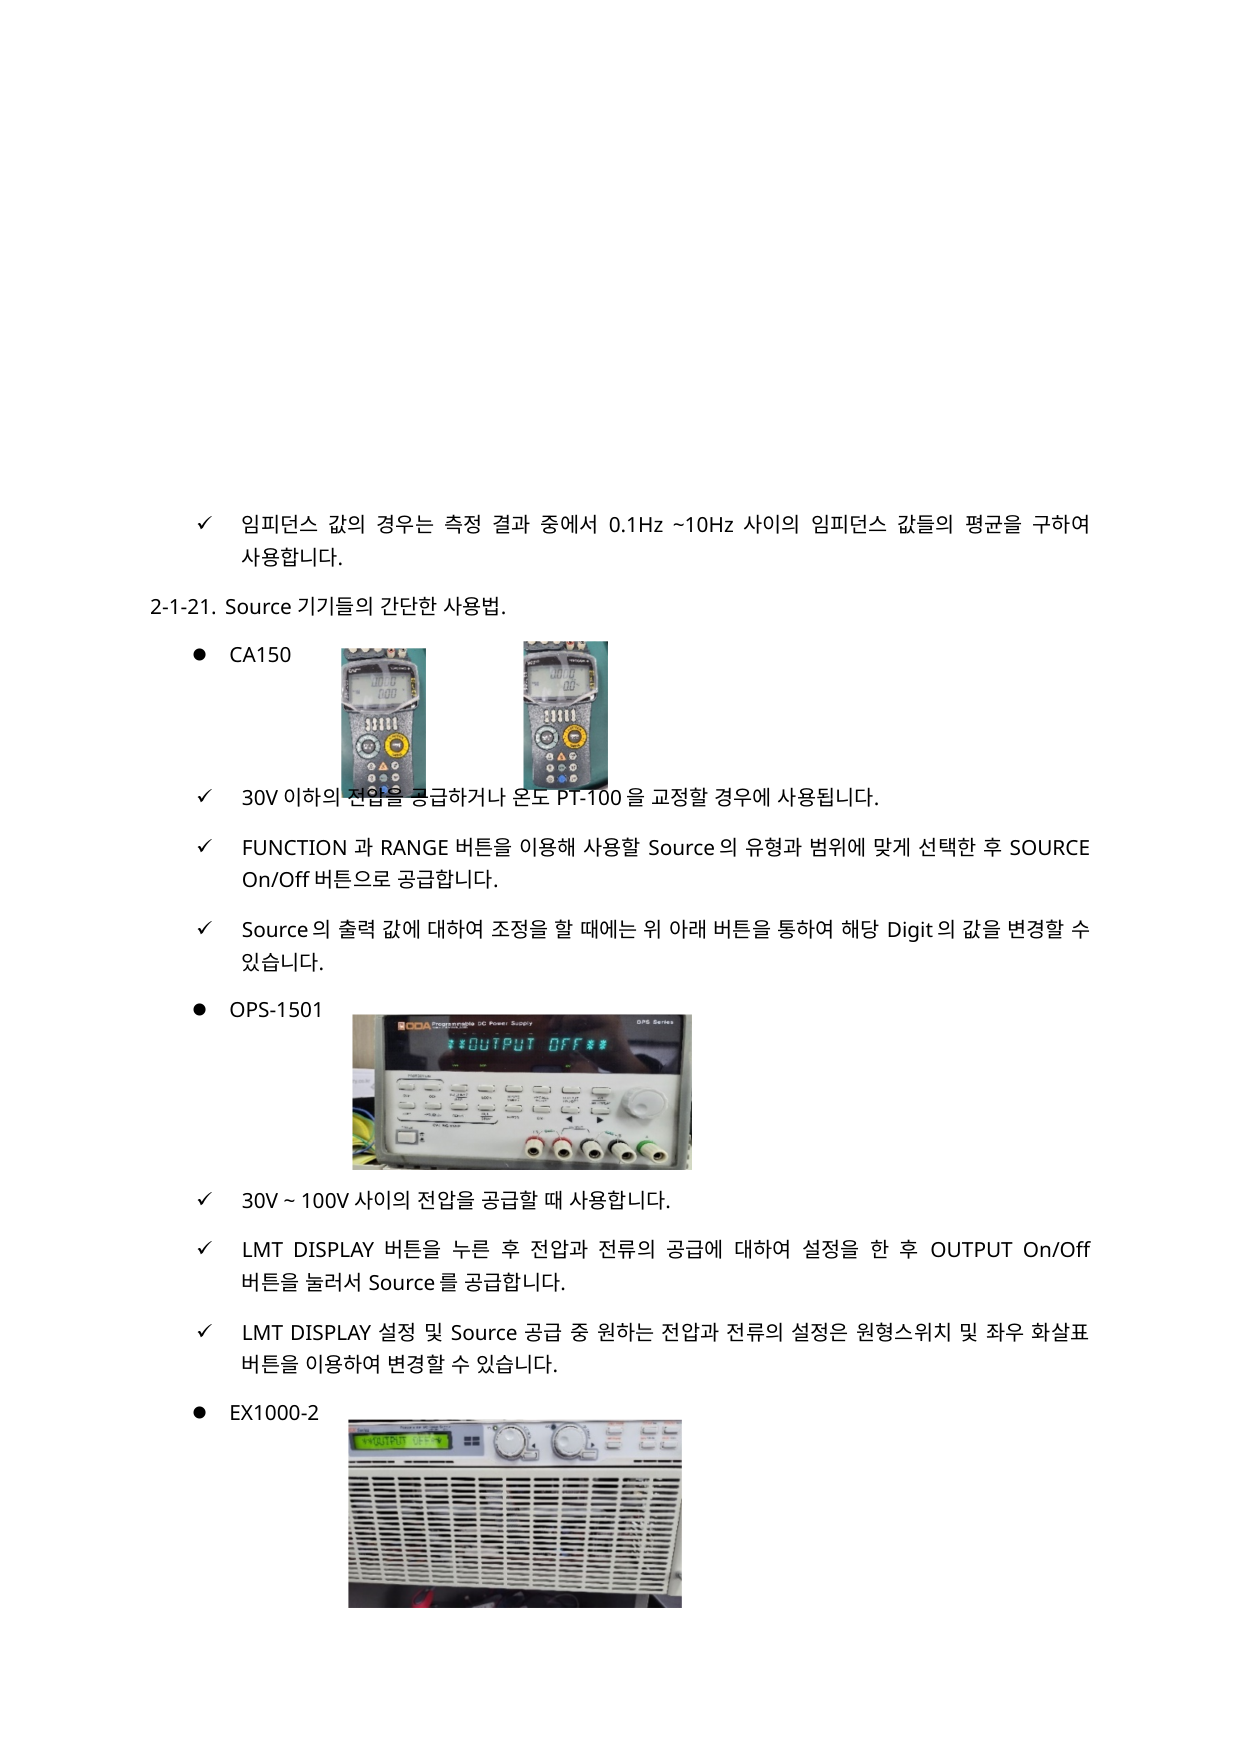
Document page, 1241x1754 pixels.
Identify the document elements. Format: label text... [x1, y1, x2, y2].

list EX1000-2 [192, 1398, 1090, 1426]
picture [349, 1426, 681, 1608]
picture [342, 668, 426, 782]
list Source의 출력 값에 대하여 조정을 할 때에는 위 아래 버튼을 통하여 해당 Digit의 값을 변경할 수 있습니다. [196, 913, 1090, 976]
list LMT DISPLAY 버튼을 누른 후 전압과 전류의 공급에 대하여 설정을 한 후 OUTPUT On/Off 버튼을 눌러서 Source를 공급합니다. [196, 1234, 1090, 1297]
subtitle Source 기기들의 간단한 사용법. [150, 590, 1090, 621]
list LMT DISPLAY 설정 및 Source 공급 중 원하는 전압과 전류의 설정은 원형스위치 및 좌우 화살표 버튼을 이용하여 변경할 수 있습니다. [196, 1316, 1090, 1379]
list 임피던스 값의 경우는 측정 결과 중에서 0.1Hz ~10Hz 사이의 임피던스 값들의 평균을 구하여 사용합니다. [196, 508, 1090, 571]
list 30V 이하의 전압을 공급하거나 온도 PT-100을 교정할 경우에 사용됩니다. [196, 782, 1090, 812]
list 30V ~ 100V 사이의 전압을 공급할 때 사용합니다. [196, 1184, 1090, 1214]
list OPS-1501 [192, 995, 1090, 1023]
list CA150 [192, 640, 1090, 668]
picture [524, 668, 608, 782]
list FUNCTION 과 RANGE 버튼을 이용해 사용할 Source의 유형과 범위에 맞게 선택한 후 SOURCE On/Off 버튼으로 공급합니다. [196, 831, 1090, 894]
picture [353, 1023, 692, 1170]
